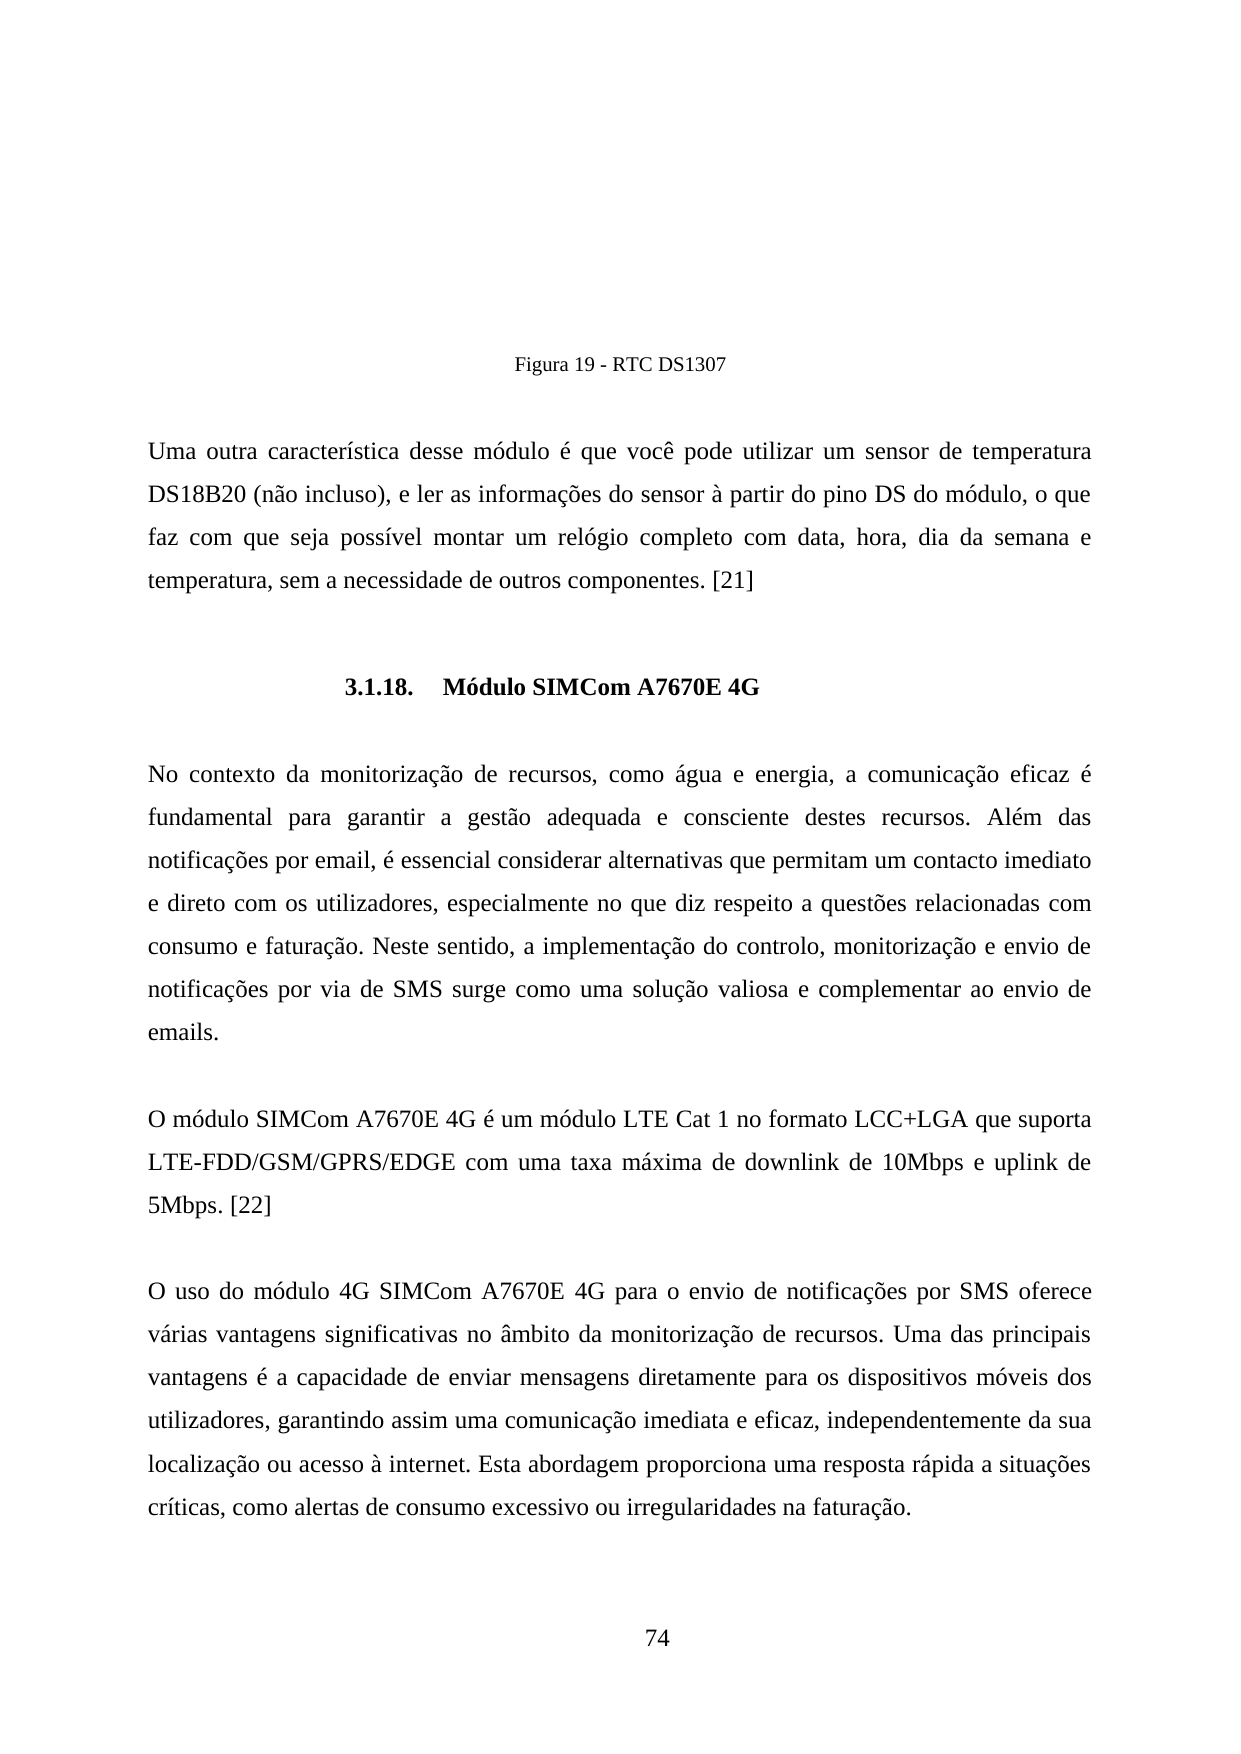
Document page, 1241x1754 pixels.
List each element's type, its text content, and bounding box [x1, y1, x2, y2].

text O uso do módulo 4G SIMCom A7670E 4G para o envio de notificações por SMS oferece várias vantagens significativas no âmbito da monitorização de recursos. Uma das principais vantagens é a capacidade de enviar mensagens diretamente para os dispositivos móveis dos utilizadores, garantindo assim uma comunicação imediata e eficaz, independentemente da sua localização ou acesso à internet. Esta abordagem proporciona uma resposta rápida a situações críticas, como alertas de consumo excessivo ou irregularidades na faturação. [148, 1276, 1092, 1521]
text O módulo SIMCom A7670E 4G é um módulo LTE Cat 1 no formato LCC+LGA que suporta LTE-FDD/GSM/GPRS/EDGE com uma taxa máxima de downlink de 10Mbps e uplink de 5Mbps. [22] [148, 1104, 1092, 1219]
text Módulo SIMCom A7670E 4G [344, 672, 1092, 701]
text No contexto da monitorização de recursos, como água e energia, a comunicação eficaz é fundamental para garantir a gestão adequada e consciente destes recursos. Além das notificações por email, é essencial considerar alternativas que permitam um contacto imediato e direto com os utilizadores, especialmente no que diz respeito a questões relacionadas com consumo e faturação. Neste sentido, a implementação do controlo, monitorização e envio de notificações por via de SMS surge como uma solução valiosa e complementar ao envio de emails. [148, 759, 1092, 1046]
text Uma outra característica desse módulo é que você pode utilizar um sensor de temperatura DS18B20 (não incluso), e ler as informações do sensor à partir do pino DS do módulo, o que faz com que seja possível montar um relógio completo com data, hora, dia da semana e temperatura, sem a necessidade de outros componentes. [21] [148, 436, 1092, 594]
